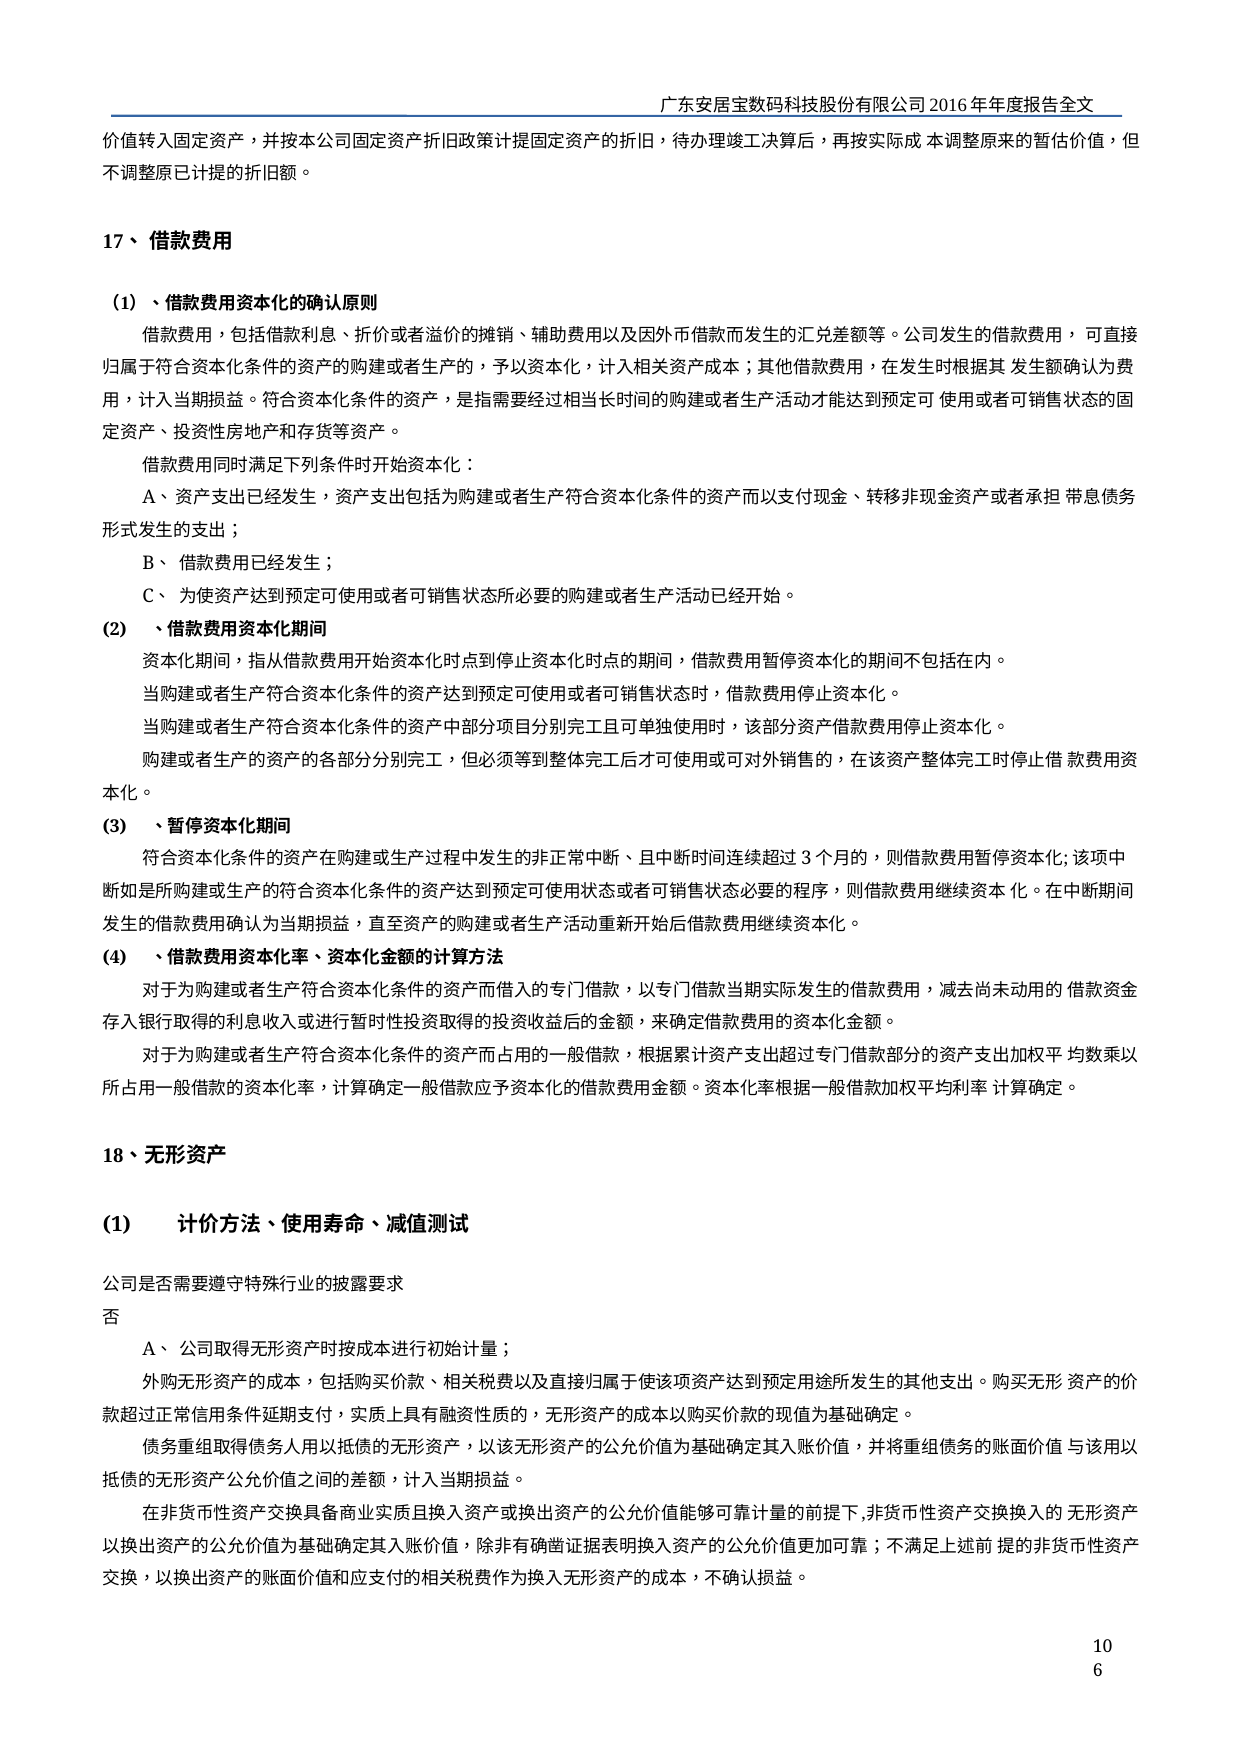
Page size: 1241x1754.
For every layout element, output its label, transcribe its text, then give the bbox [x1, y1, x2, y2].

text 18、无形资产 [102, 1141, 1140, 1169]
text A、 资产支出已经发生，资产支出包括为购建或者生产符合资本化条件的资产而以支付现金、转移非现金资产或者承担 带息债务形式发生的支出； [102, 478, 1140, 543]
text 公司是否需要遵守特殊行业的披露要求 [102, 1264, 1140, 1297]
text 否 [102, 1297, 1140, 1330]
text 购建或者生产的资产的各部分分别完工，但必须等到整体完工后才可使用或可对外销售的，在该资产整体完工时停止借 款费用资本化。 [102, 740, 1140, 806]
list 、借款费用资本化率、资本化金额的计算方法 [102, 937, 1140, 970]
text C、 为使资产达到预定可使用或者可销售状态所必要的购建或者生产活动已经开始。 [102, 576, 1140, 609]
text 当购建或者生产符合资本化条件的资产达到预定可使用或者可销售状态时，借款费用停止资本化。 [102, 674, 1140, 707]
text 对于为购建或者生产符合资本化条件的资产而占用的一般借款，根据累计资产支出超过专门借款部分的资产支出加权平 均数乘以所占用一般借款的资本化率，计算确定一般借款应予资本化的借款费用金额。资本化率根据一般借款加权平均利率 计算确定。 [102, 1035, 1140, 1101]
text 对于为购建或者生产符合资本化条件的资产而借入的专门借款，以专门借款当期实际发生的借款费用，减去尚未动用的 借款资金存入银行取得的利息收入或进行暂时性投资取得的投资收益后的金额，来确定借款费用的资本化金额。 [102, 970, 1140, 1035]
text 借款费用同时满足下列条件时开始资本化： [102, 445, 1140, 478]
list 、借款费用资本化期间 [102, 609, 1140, 642]
text 在非货币性资产交换具备商业实质且换入资产或换出资产的公允价值能够可靠计量的前提下,非货币性资产交换换入的 无形资产以换出资产的公允价值为基础确定其入账价值，除非有确凿证据表明换入资产的公允价值更加可靠；不满足上述前 提的非货币性资产交换，以换出资产的账面价值和应支付的相关税费作为换入无形资产的成本，不确认损益。 [102, 1493, 1140, 1591]
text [102, 122, 1140, 186]
text 外购无形资产的成本，包括购买价款、相关税费以及直接归属于使该项资产达到预定用途所发生的其他支出。购买无形 资产的价款超过正常信用条件延期支付，实质上具有融资性质的，无形资产的成本以购买价款的现值为基础确定。 [102, 1362, 1140, 1428]
text 资本化期间，指从借款费用开始资本化时点到停止资本化时点的期间，借款费用暂停资本化的期间不包括在内。 [102, 642, 1140, 674]
text 17、 借款费用 [102, 226, 1140, 254]
text B、 借款费用已经发生； [102, 543, 1140, 576]
list 计价方法、使用寿命、减值测试 [102, 1209, 1140, 1237]
text 借款费用，包括借款利息、折价或者溢价的摊销、辅助费用以及因外币借款而发生的汇兑差额等。公司发生的借款费用， 可直接归属于符合资本化条件的资产的购建或者生产的，予以资本化，计入相关资产成本；其他借款费用，在发生时根据其 发生额确认为费用，计入当期损益。符合资本化条件的资产，是指需要经过相当长时间的购建或者生产活动才能达到预定可 使用或者可销售状态的固定资产、投资性房地产和存货等资产。 [102, 316, 1140, 445]
list 、暂停资本化期间 [102, 806, 1140, 838]
text （1）、借款费用资本化的确认原则 [102, 283, 1140, 316]
text A、 公司取得无形资产时按成本进行初始计量； [102, 1330, 1140, 1362]
text 符合资本化条件的资产在购建或生产过程中发生的非正常中断、且中断时间连续超过3个月的，则借款费用暂停资本化; 该项中断如是所购建或生产的符合资本化条件的资产达到预定可使用状态或者可销售状态必要的程序，则借款费用继续资本 化。在中断期间发生的借款费用确认为当期损益，直至资产的购建或者生产活动重新开始后借款费用继续资本化。 [102, 838, 1140, 937]
text 当购建或者生产符合资本化条件的资产中部分项目分别完工且可单独使用时，该部分资产借款费用停止资本化。 [102, 707, 1140, 740]
text 债务重组取得债务人用以抵债的无形资产，以该无形资产的公允价值为基础确定其入账价值，并将重组债务的账面价值 与该用以抵债的无形资产公允价值之间的差额，计入当期损益。 [102, 1428, 1140, 1493]
